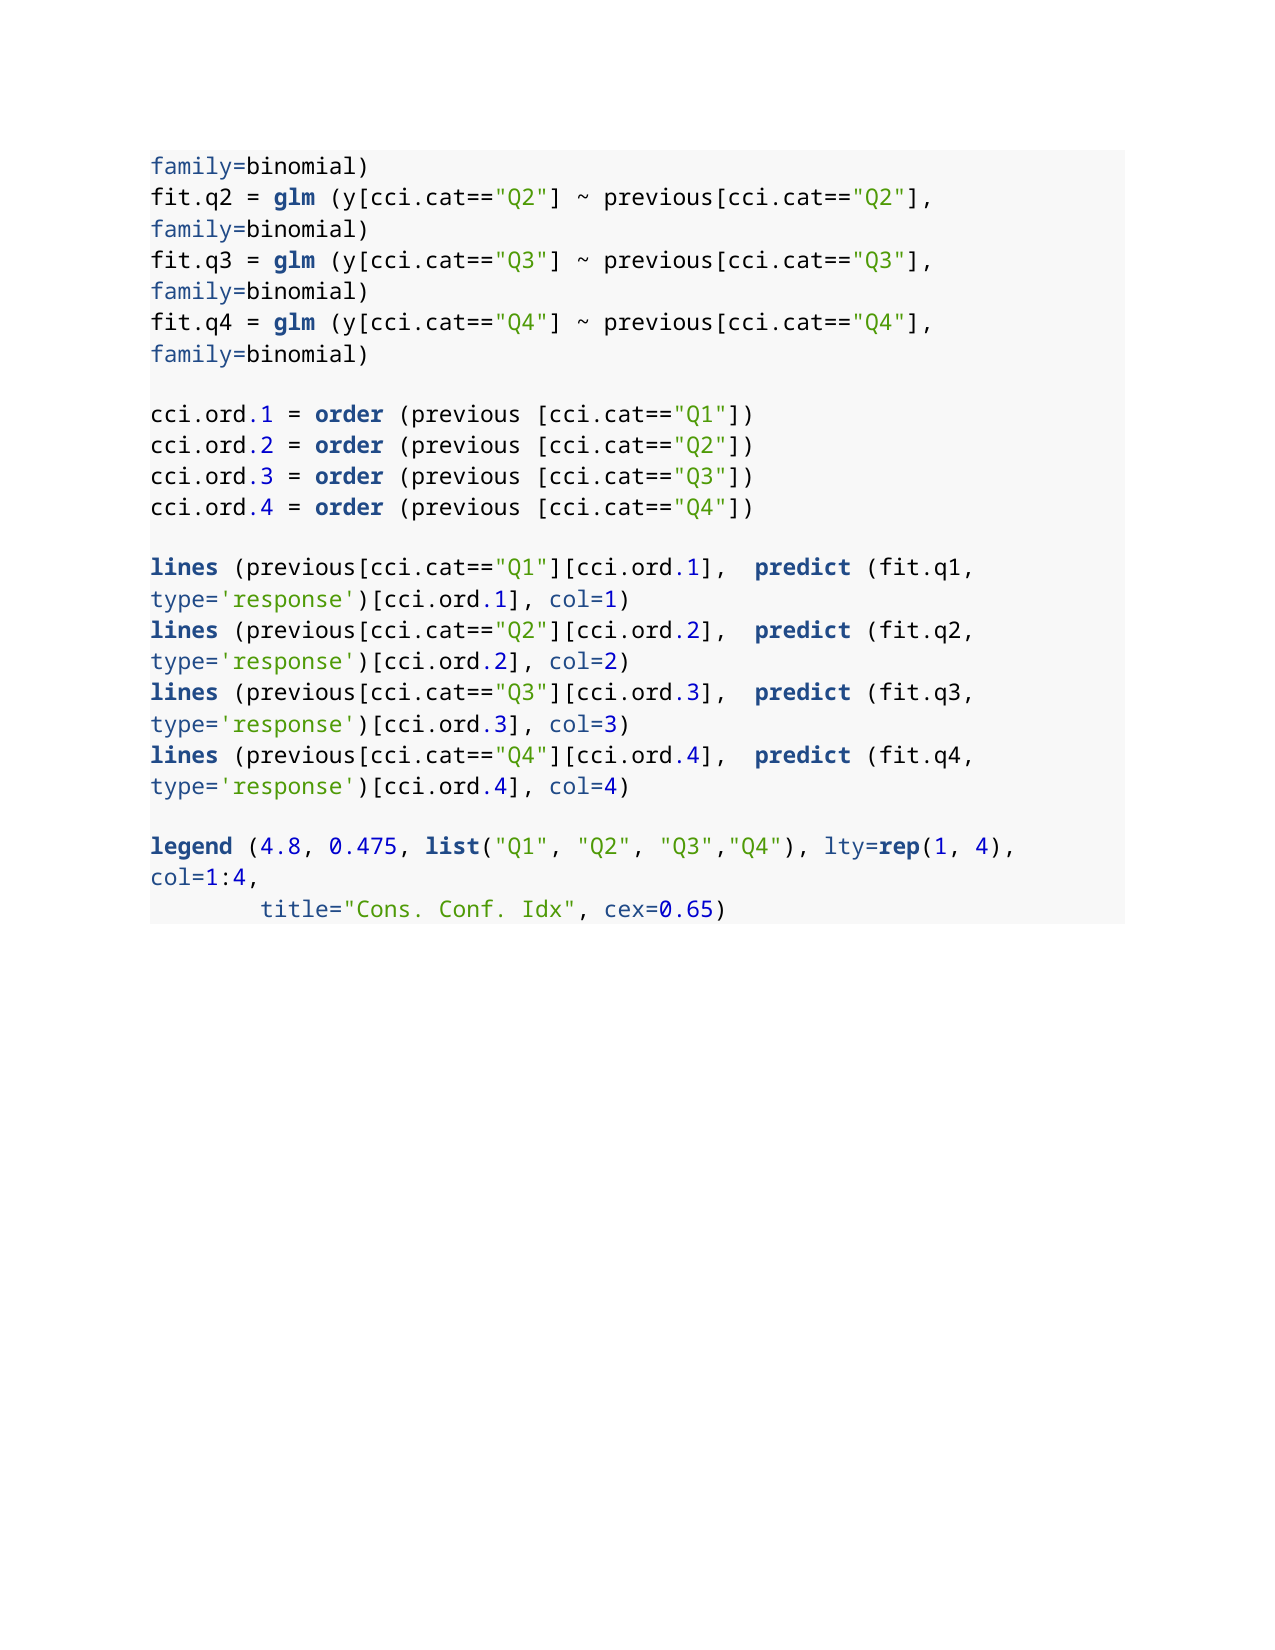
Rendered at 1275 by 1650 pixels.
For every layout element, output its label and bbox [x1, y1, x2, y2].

text [150, 150, 1125, 924]
